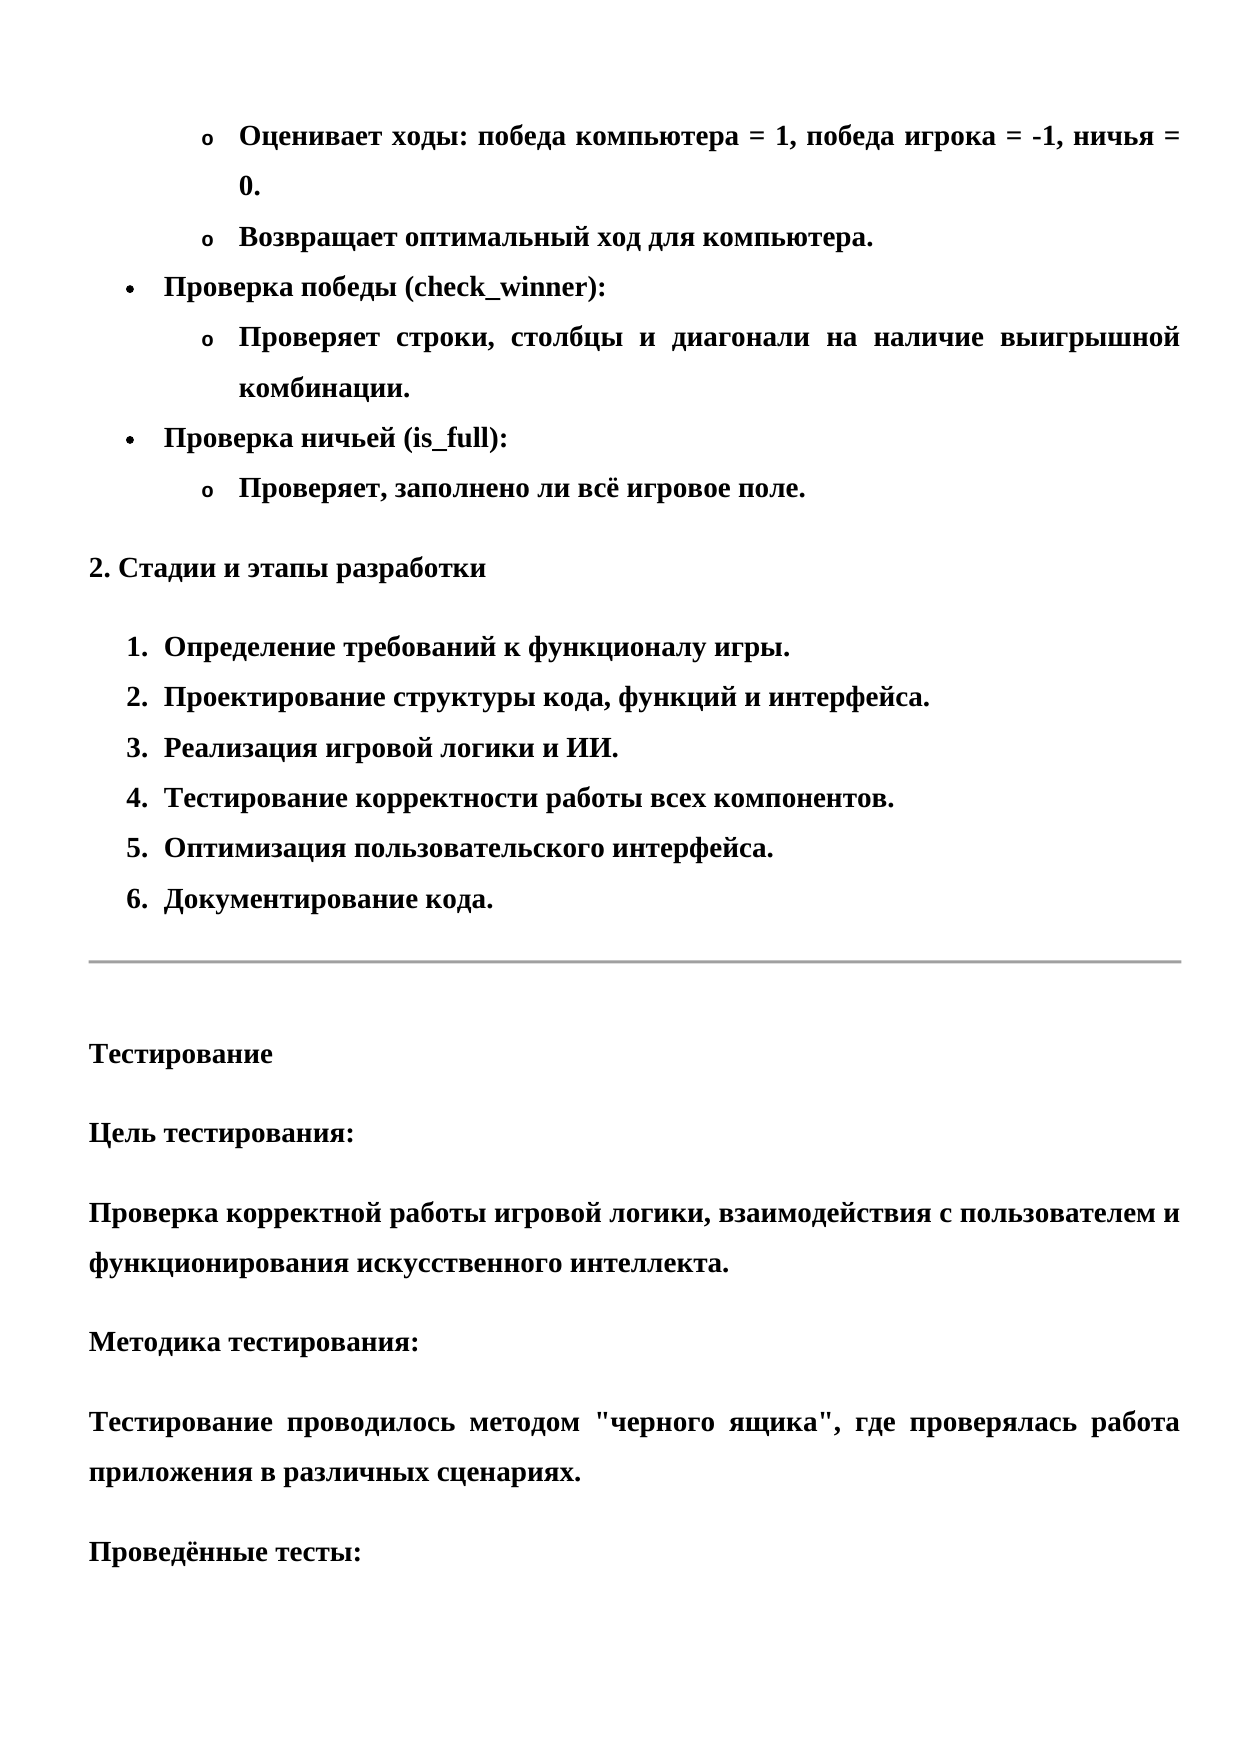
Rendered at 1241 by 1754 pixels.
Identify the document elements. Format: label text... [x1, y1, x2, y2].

list Возвращает оптимальный ход для компьютера. [201, 219, 1181, 252]
list Оценивает ходы: победа компьютера = 1, победа игрока = -1, ничья = 0. [201, 118, 1181, 202]
text 2. Стадии и этапы разработки [89, 550, 1181, 583]
text Тестирование [89, 1036, 1181, 1069]
list Оптимизация пользовательского интерфейса. [126, 831, 1181, 864]
text Тестирование проводилось методом "черного ящика", где проверялась работа приложения в различных сценариях. [89, 1404, 1181, 1488]
text Цель тестирования: [89, 1115, 1181, 1149]
list Определение требований к функционалу игры. [126, 629, 1181, 663]
text Проверка корректной работы игровой логики, взаимодействия с пользователем и функционирования искусственного интеллекта. [89, 1195, 1181, 1279]
list Документирование кода. [126, 881, 1181, 914]
list Реализация игровой логики и ИИ. [126, 730, 1181, 763]
list Проверяет строки, столбцы и диагонали на наличие выигрышной комбинации. [201, 319, 1181, 403]
list Проверка ничьей (is_full): [126, 420, 1181, 453]
list Проектирование структуры кода, функций и интерфейса. [126, 679, 1181, 713]
list Проверка победы (check_winner): [126, 269, 1181, 303]
list Проверяет, заполнено ли всё игровое поле. [201, 470, 1181, 504]
text Проведённые тесты: [89, 1534, 1181, 1567]
list Тестирование корректности работы всех компонентов. [126, 780, 1181, 814]
text Методика тестирования: [89, 1324, 1181, 1358]
